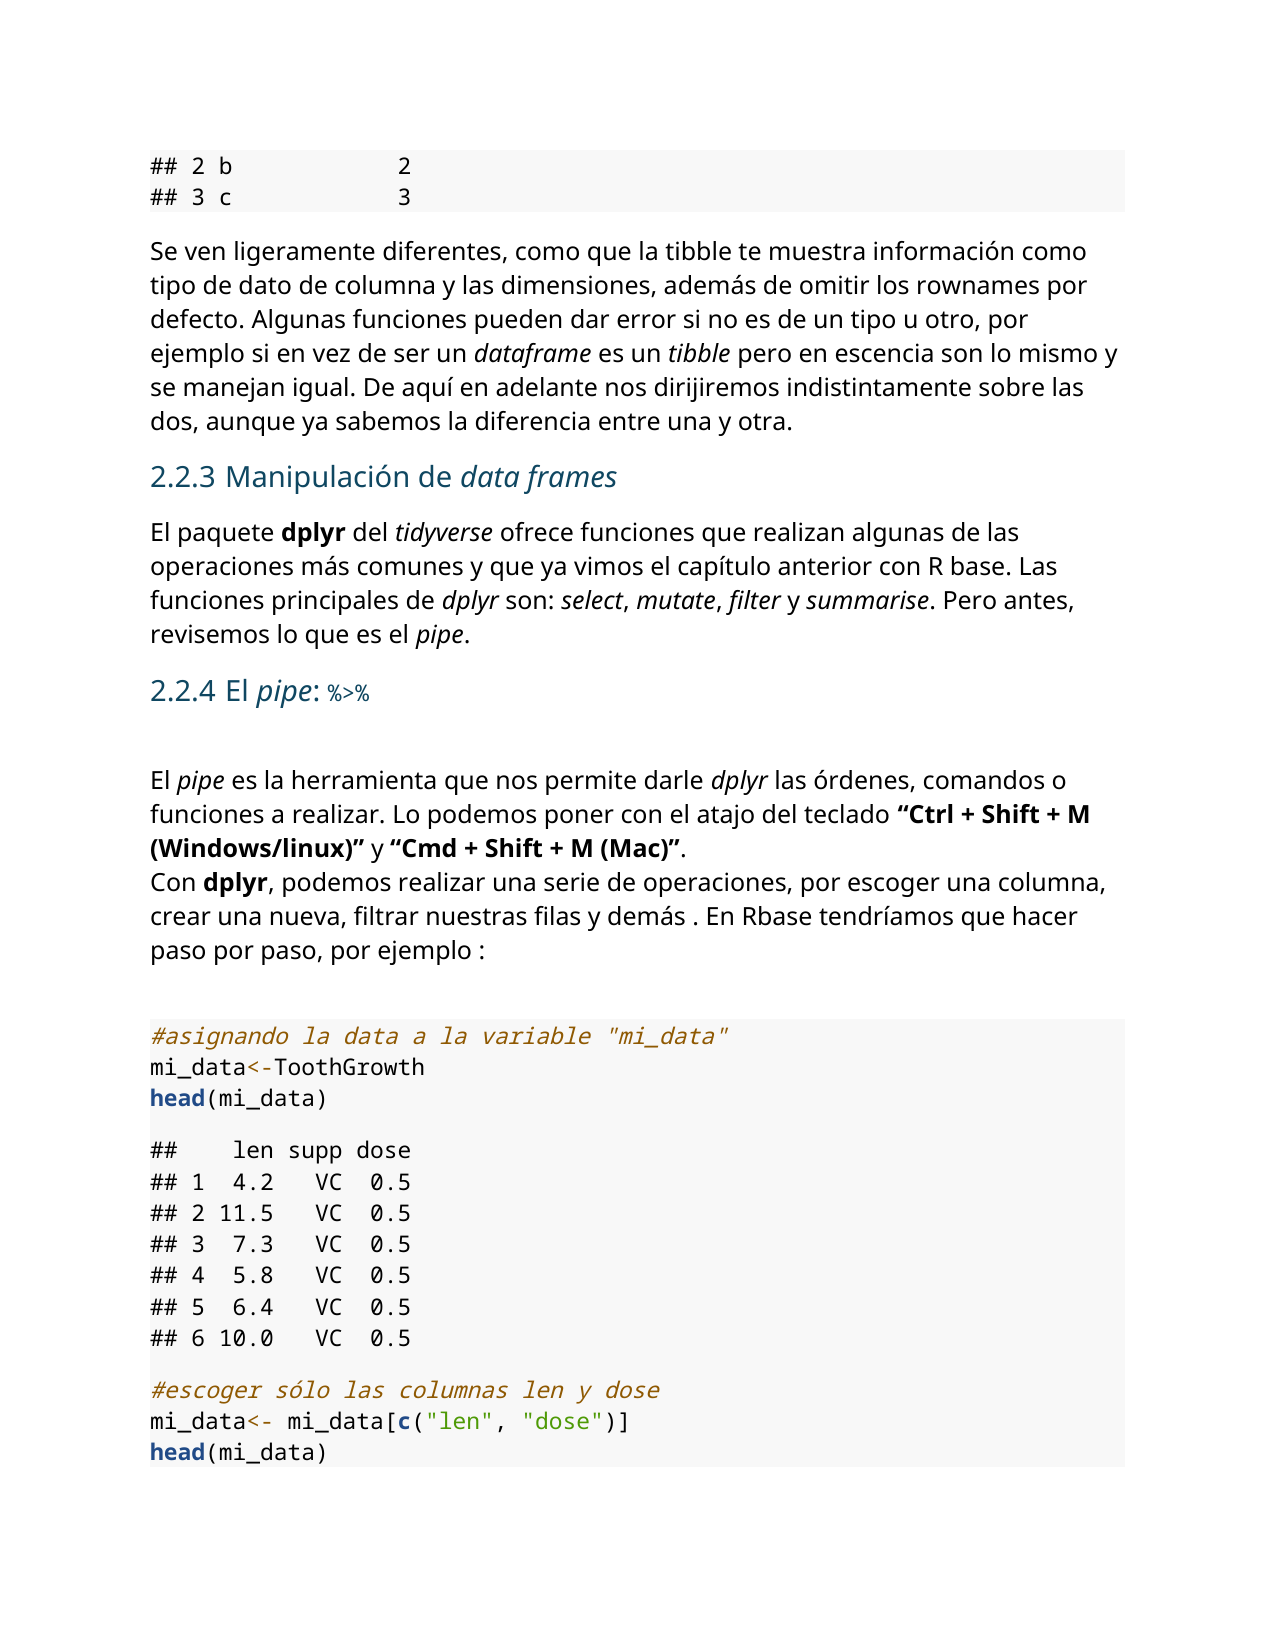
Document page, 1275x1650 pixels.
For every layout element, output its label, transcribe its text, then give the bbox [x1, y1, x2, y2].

text El pipe es la herramienta que nos permite darle dplyr las órdenes, comandos o funciones a realizar. Lo podemos poner con el atajo del teclado “Ctrl + Shift + M (Windows/linux)” y “Cmd + Shift + M (Mac)”. Con dplyr, podemos realizar una serie de operaciones, por escoger una columna, crear una nueva, filtrar nuestras filas y demás . En Rbase tendríamos que hacer paso por paso, por ejemplo : [150, 728, 1125, 1001]
subtitle 2.2.4 El pipe: %>% [150, 670, 1125, 709]
subtitle 2.2.3 Manipulación de data frames [150, 456, 1125, 496]
text ## len supp dose ## 1 4.2 VC 0.5 ## 2 11.5 VC 0.5 ## 3 7.3 VC 0.5 ## 4 5.8 VC 0.5 ## 5 6.4 VC 0.5 ## 6 10.0 VC 0.5 [150, 1134, 1125, 1353]
text #escoger sólo las columnas len y dose mi_data<- mi_data[c("len", "dose")] head(mi_data) [329, 1374, 1125, 1467]
text El paquete dplyr del tidyverse ofrece funciones que realizan algunas de las operaciones más comunes y que ya vimos el capítulo anterior con R base. Las funciones principales de dplyr son: select, mutate, filter y summarise. Pero antes, revisemos lo que es el pipe. [150, 515, 1125, 651]
text ## # A tibble: 3 × 2 ## letras números ## <chr> <int> ## 1 a 1 ## 2 b 2 ## 3 c 3 [150, 150, 1125, 212]
text Se ven ligeramente diferentes, como que la tibble te muestra información como tipo de dato de columna y las dimensiones, además de omitir los rownames por defecto. Algunas funciones pueden dar error si no es de un tipo u otro, por ejemplo si en vez de ser un dataframe es un tibble pero en escencia son lo mismo y se manejan igual. De aquí en adelante nos dirijiremos indistintamente sobre las dos, aunque ya sabemos la diferencia entre una y otra. [150, 233, 1125, 438]
text #asignando la data a la variable "mi_data" mi_data<-ToothGrowth head(mi_data) [150, 1019, 1125, 1113]
